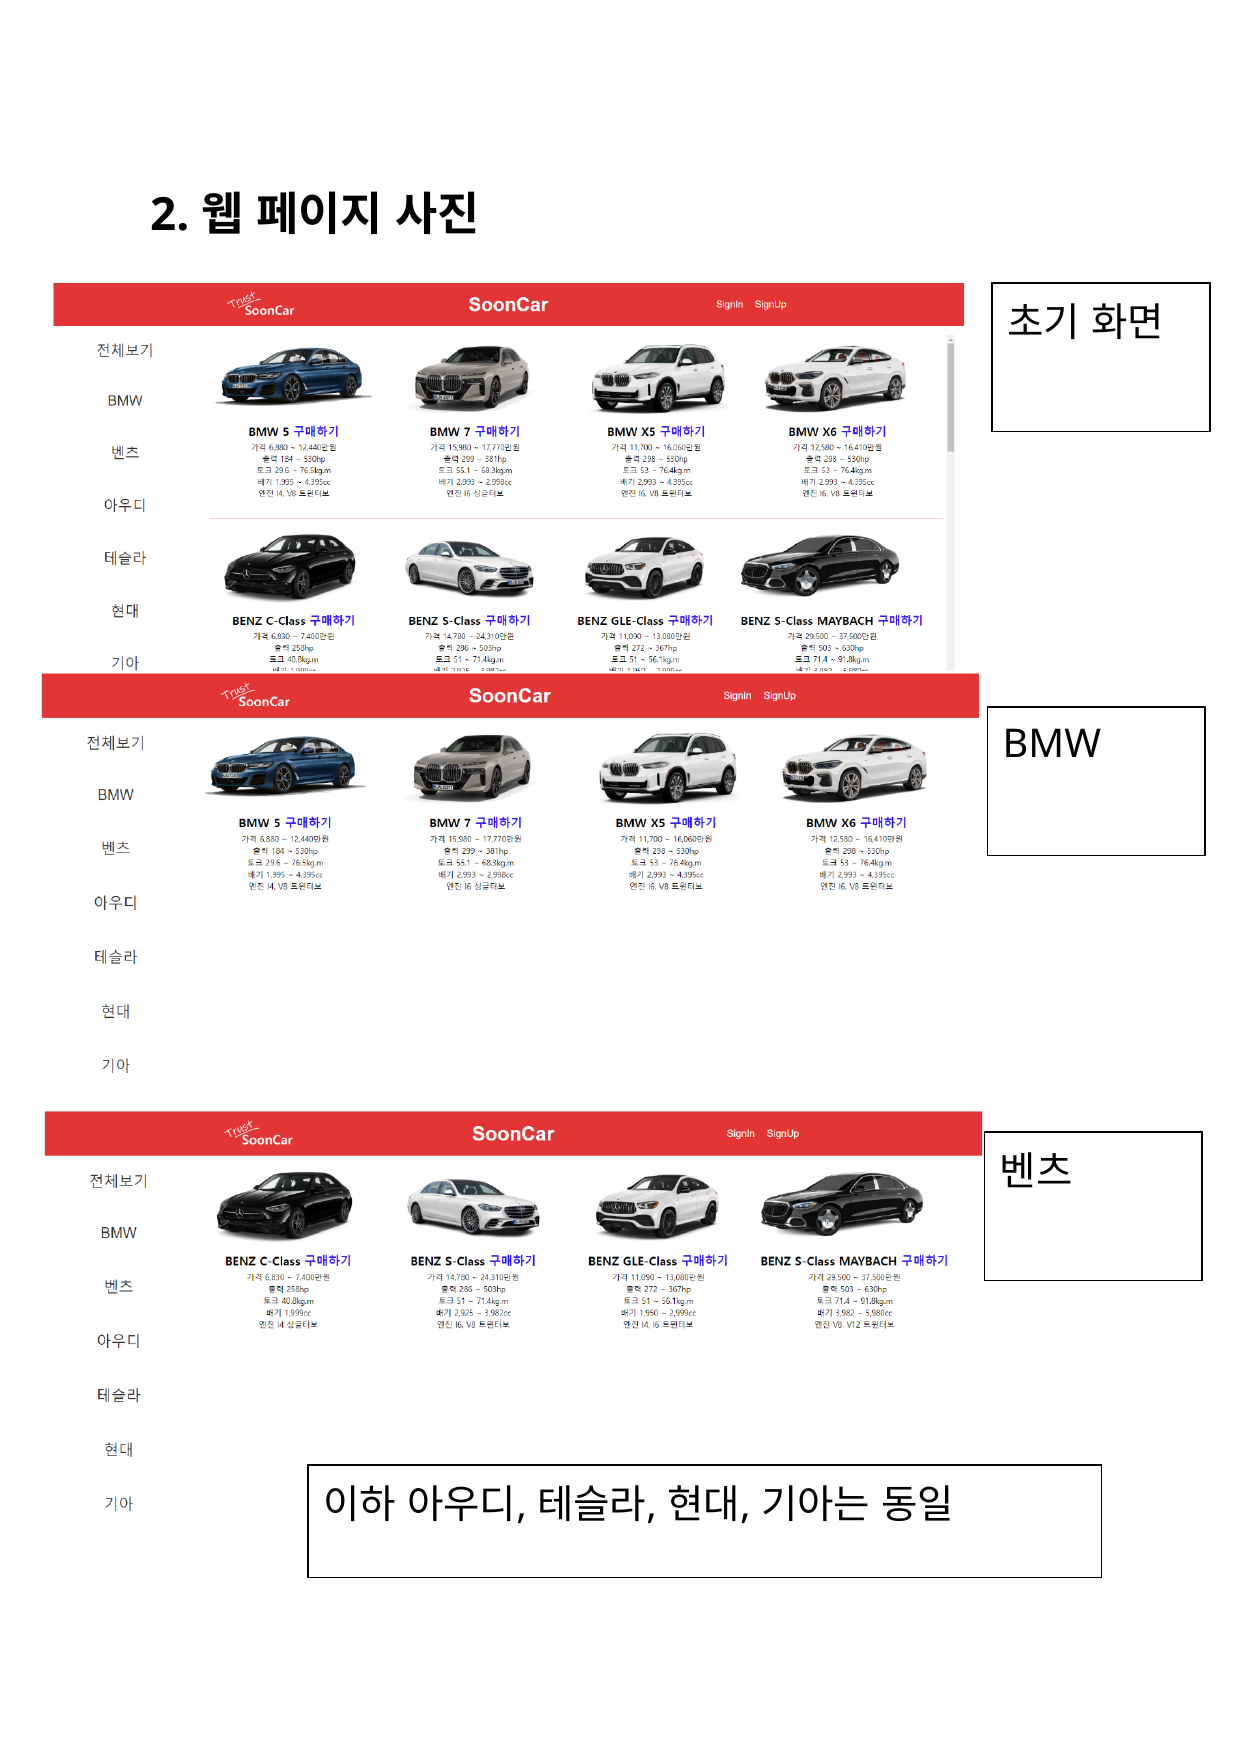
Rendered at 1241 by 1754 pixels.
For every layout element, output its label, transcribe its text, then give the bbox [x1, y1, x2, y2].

picture [39, 281, 980, 1097]
text 2. 웹 페이지 사진 [150, 177, 1090, 244]
picture [42, 1110, 983, 1527]
